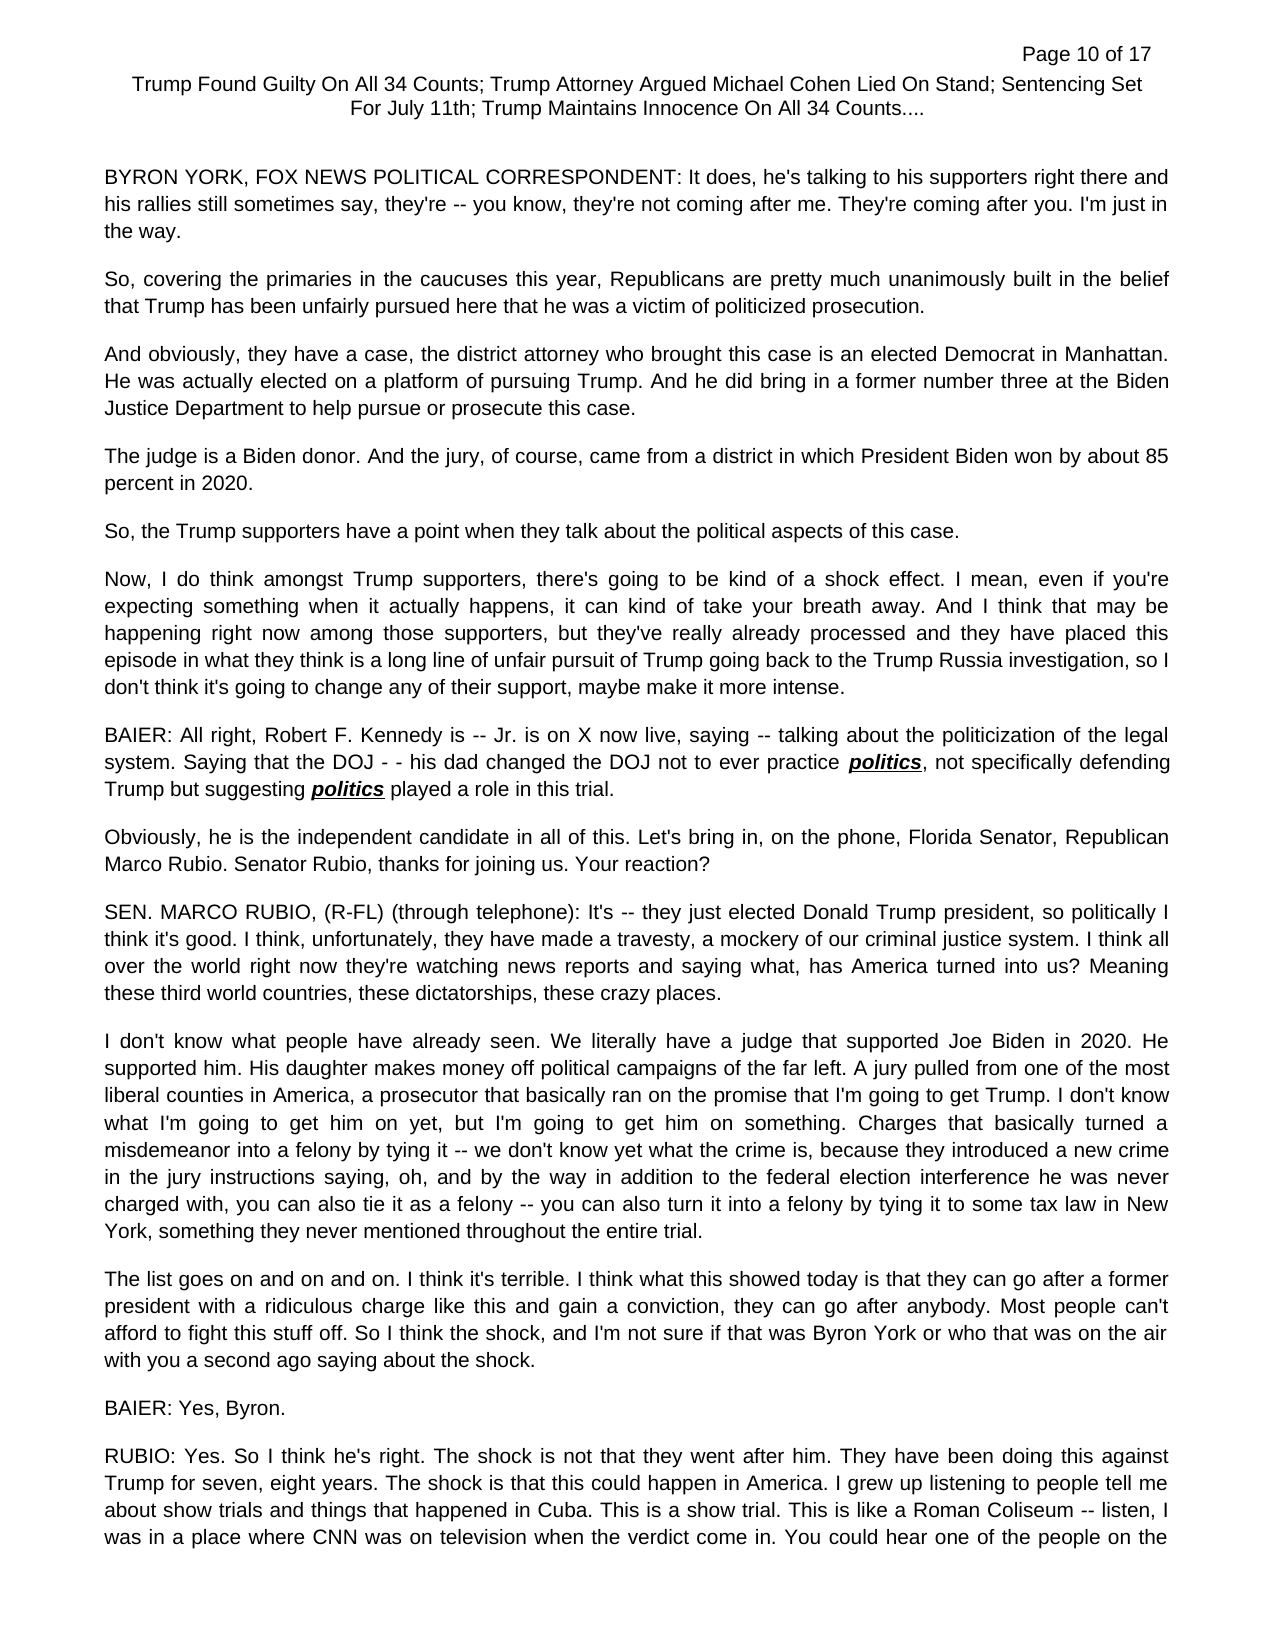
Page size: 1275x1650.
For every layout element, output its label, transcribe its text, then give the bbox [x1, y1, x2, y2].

text Obviously, he is the independent candidate in all of this. Let's bring in, on the phone, Florida Senator, Republican Marco Rubio. Senator Rubio, thanks for joining us. Your reaction? [104, 822, 1171, 876]
text The judge is a Biden donor. And the jury, of course, came from a district in which President Biden won by about 85 percent in 2020. [104, 441, 1171, 495]
text The list goes on and on and on. I think it's terrible. I think what this showed today is that they can go after a former president with a ridiculous charge like this and gain a conviction, they can go after anybody. Most people can't afford to fight this stuff off. So I think the shock, and I'm not sure if that was Byron York or who that was on the air with you a second ago saying about the shock. [104, 1263, 1171, 1372]
text And obviously, they have a case, the district attorney who brought this case is an elected Democrat in Manhattan. He was actually elected on a platform of pursuing Trump. And he did bring in a former number three at the Biden Justice Department to help pursue or prosecute this case. [104, 338, 1171, 420]
text So, the Trump supporters have a point when they talk about the political aspects of this case. [104, 516, 1171, 543]
text BYRON YORK, FOX NEWS POLITICAL CORRESPONDENT: It does, he's talking to his supporters right there and his rallies still sometimes say, they're -- you know, they're not coming after me. They're coming after you. I'm just in the way. [104, 161, 1171, 243]
text SEN. MARCO RUBIO, (R-FL) (through telephone): It's -- they just elected Donald Trump president, so politically I think it's good. I think, unfortunately, they have made a travesty, a mockery of our criminal justice system. I think all over the world right now they're watching news reports and saying what, has America turned into us? Meaning these third world countries, these dictatorships, these crazy places. [104, 897, 1171, 1005]
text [104, 1441, 1171, 1549]
text BAIER: All right, Robert F. Kennedy is -- Jr. is on X now live, saying -- talking about the politicization of the legal system. Saying that the DOJ - - his dad changed the DOJ not to ever practice politics, not specifically defending Trump but suggesting politics played a role in this trial. [104, 720, 1171, 801]
text I don't know what people have already seen. We literally have a judge that supported Joe Biden in 2020. He supported him. His daughter makes money off political campaigns of the far left. A jury pulled from one of the most liberal counties in America, a prosecutor that basically ran on the promise that I'm going to get Trump. I don't know what I'm going to get him on yet, but I'm going to get him on something. Charges that basically turned a misdemeanor into a felony by tying it -- we don't know yet what the crime is, because they introduced a new crime in the jury instructions saying, oh, and by the way in addition to the federal election interference he was never charged with, you can also tie it as a felony -- you can also turn it into a felony by tying it to some tax law in New York, something they never mentioned throughout the entire trial. [104, 1026, 1171, 1243]
text Now, I do think amongst Trump supporters, there's going to be kind of a shock effect. I mean, even if you're expecting something when it actually happens, it can kind of take your breath away. And I think that may be happening right now among those supporters, but they've really already processed and they have placed this episode in what they think is a long line of unfair pursuit of Trump going back to the Trump Russia investigation, so I don't think it's going to change any of their support, maybe make it more intense. [104, 563, 1171, 699]
text So, covering the primaries in the caucuses this year, Republicans are pretty much unanimously built in the belief that Trump has been unfairly pursued here that he was a victim of politicized prosecution. [104, 263, 1171, 318]
text BAIER: Yes, Byron. [104, 1393, 1171, 1420]
